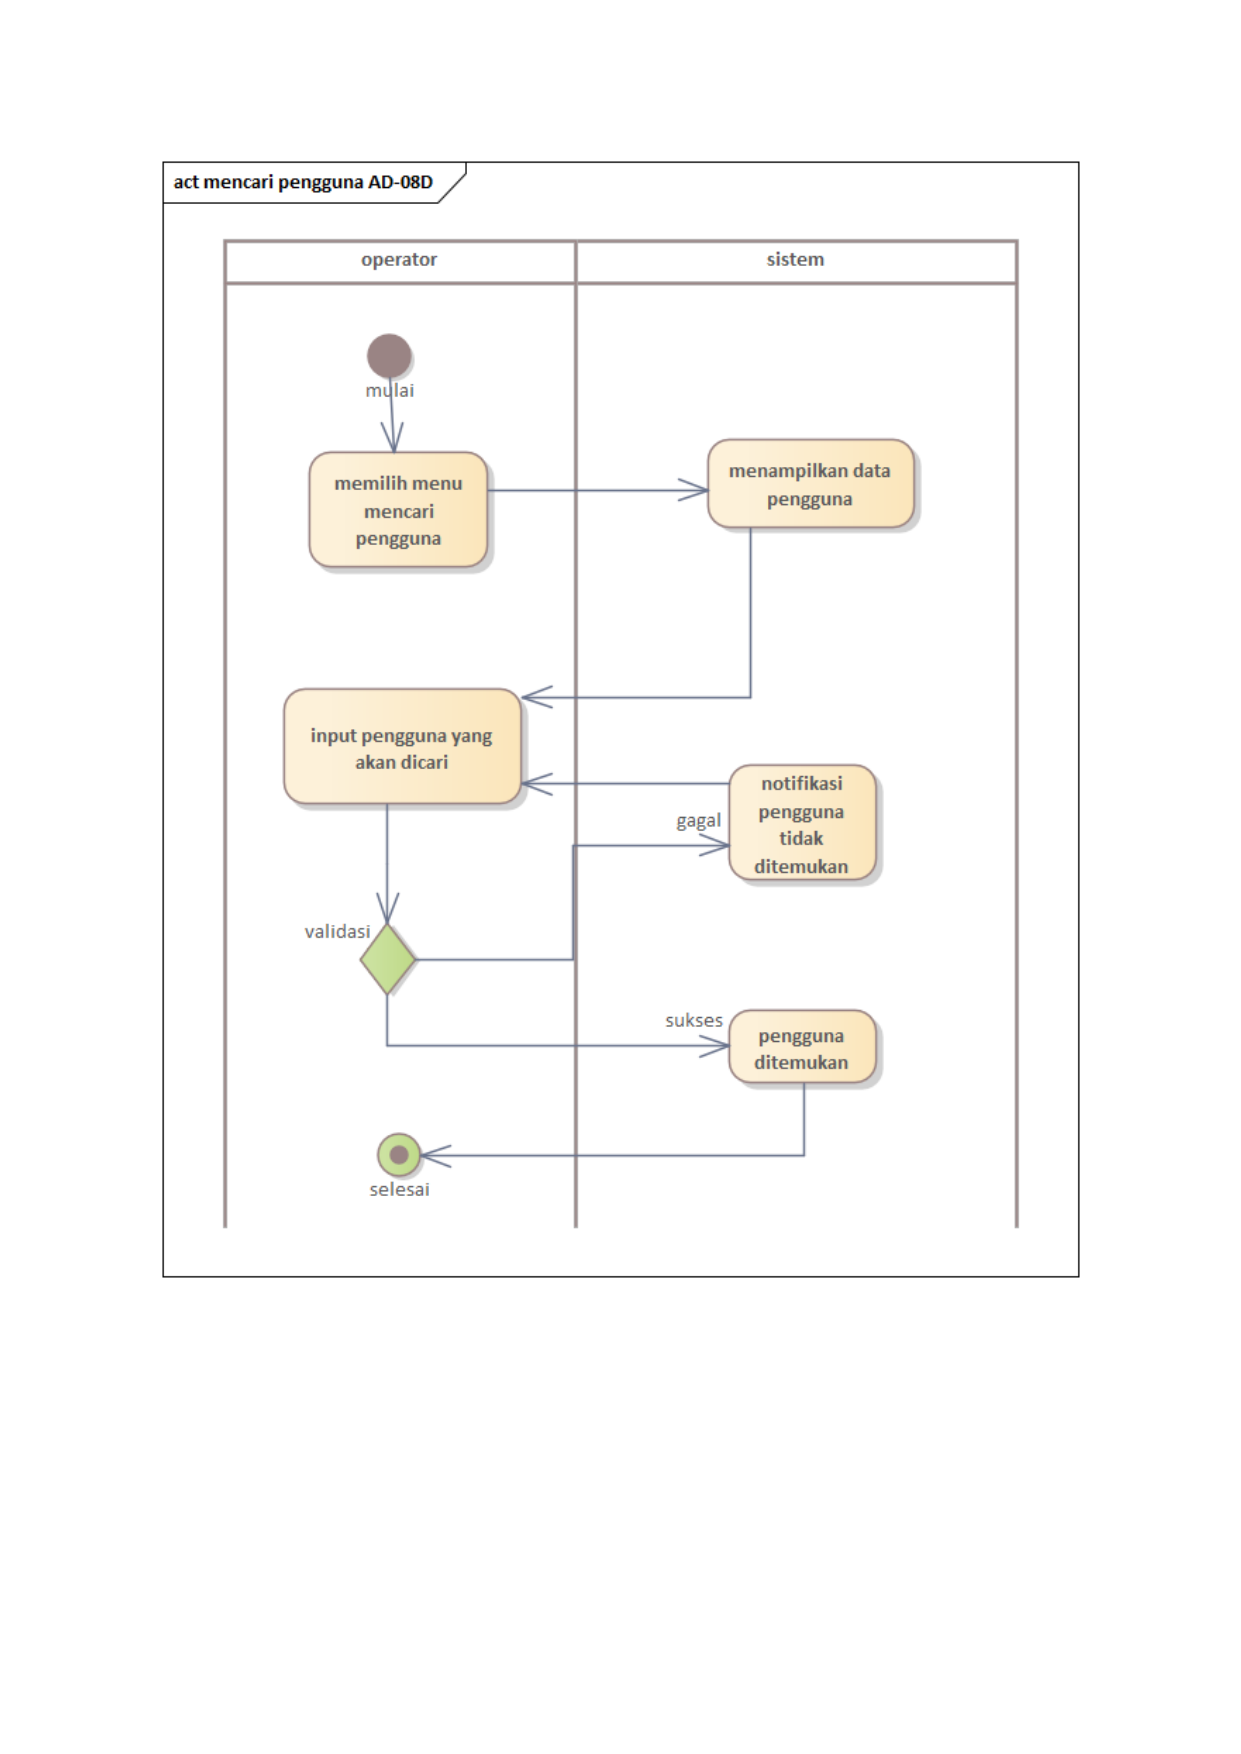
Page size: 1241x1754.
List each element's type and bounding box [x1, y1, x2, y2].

picture [150, 150, 1091, 1289]
